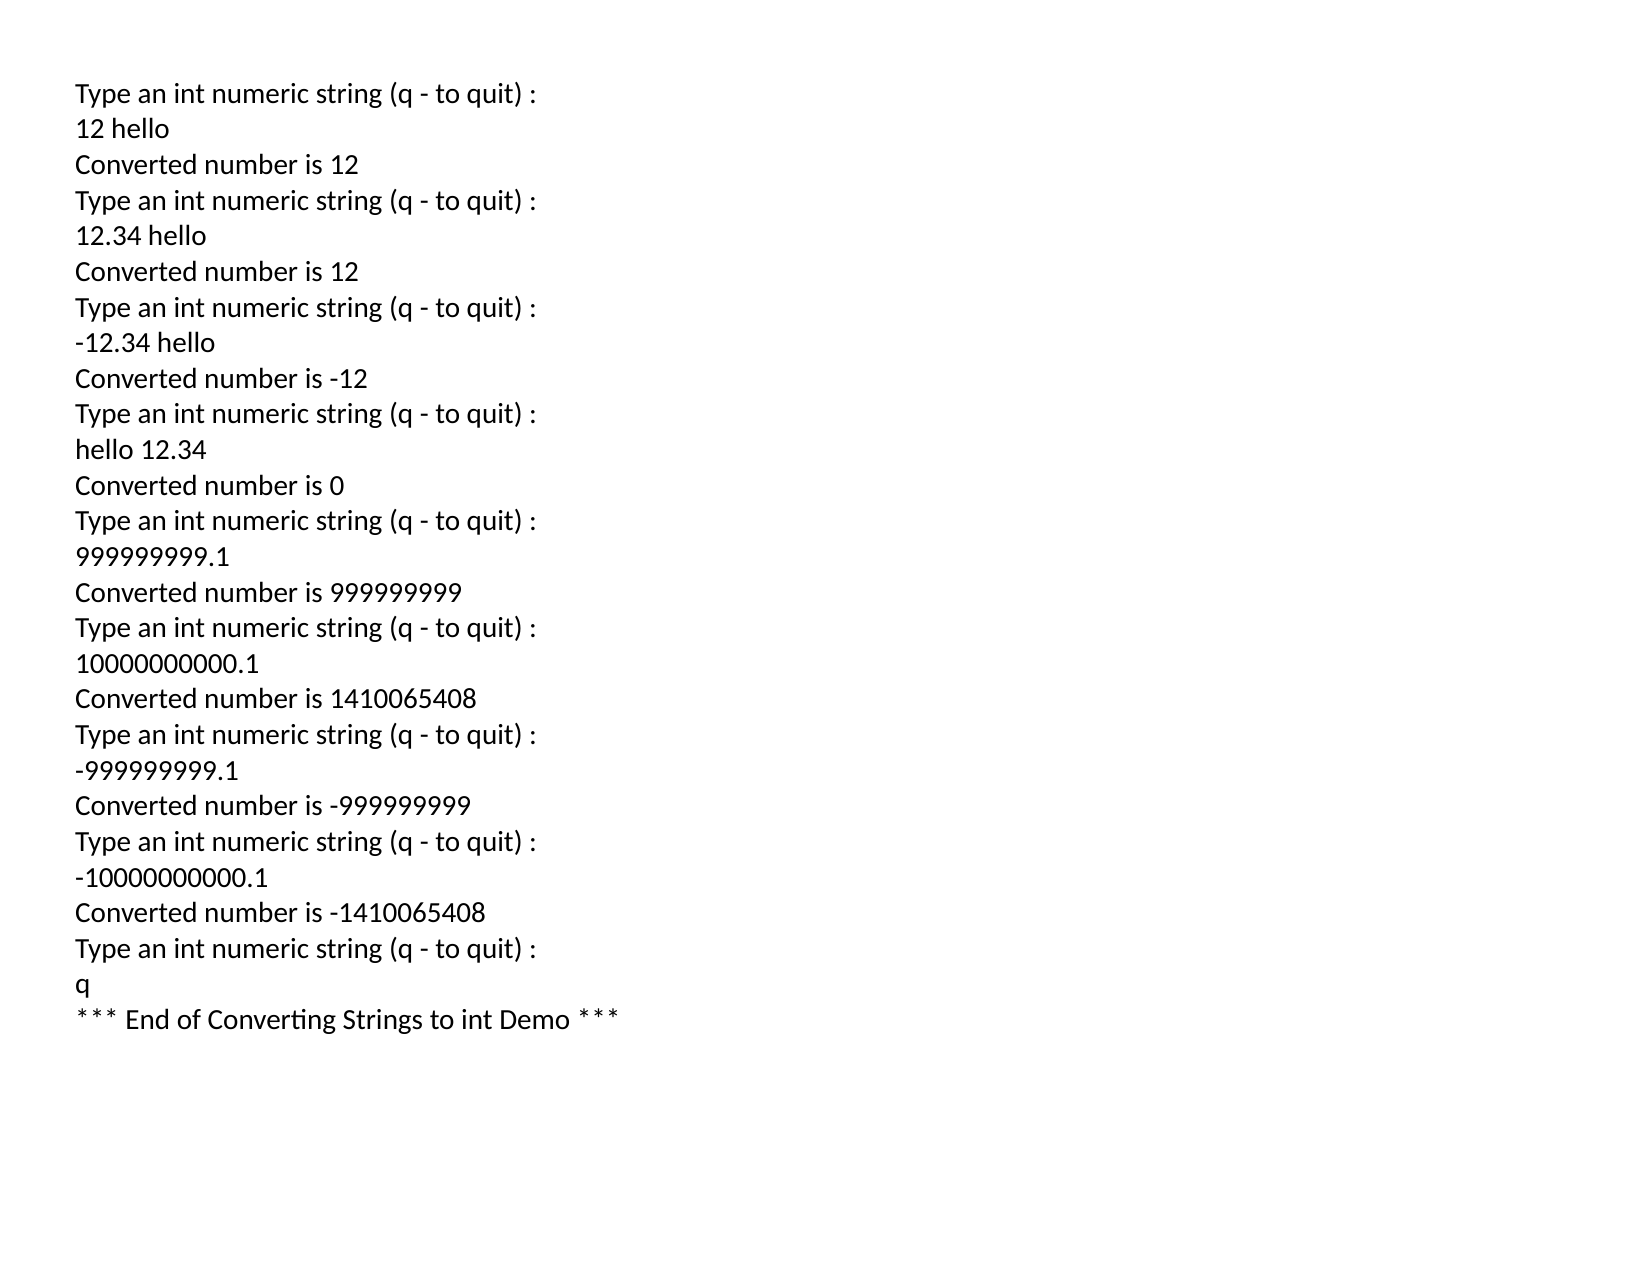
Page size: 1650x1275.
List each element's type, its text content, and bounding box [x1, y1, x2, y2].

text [75, 75, 1575, 111]
text hello 12.34 [75, 431, 1575, 467]
text Type an int numeric string (q - to quit) : [75, 609, 1575, 645]
text 12.34 hello [75, 217, 1575, 253]
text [75, 289, 1575, 324]
text -999999999.1 [75, 752, 1575, 787]
text Type an int numeric string (q - to quit) : [75, 930, 1575, 966]
text Converted number is 999999999 [75, 574, 1575, 609]
text Converted number is -1410065408 [75, 894, 1575, 930]
text *** End of Converting Strings to int Demo *** [75, 1001, 1575, 1037]
text Type an int numeric string (q - to quit) : [75, 502, 1575, 538]
text Type an int numeric string (q - to quit) : [75, 823, 1575, 859]
text 12 hello [75, 111, 1575, 146]
text -10000000000.1 [75, 859, 1575, 894]
text Converted number is 12 [75, 146, 1575, 182]
text Type an int numeric string (q - to quit) : [75, 716, 1575, 752]
text Converted number is -999999999 [75, 787, 1575, 823]
text Converted number is 12 [75, 253, 1575, 289]
text Converted number is 1410065408 [75, 681, 1575, 716]
text Converted number is -12 [75, 360, 1575, 396]
text Type an int numeric string (q - to quit) : [75, 396, 1575, 431]
text -12.34 hello [75, 324, 1575, 360]
text q [75, 966, 1575, 1001]
text 999999999.1 [75, 538, 1575, 574]
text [75, 182, 1575, 217]
text 10000000000.1 [75, 645, 1575, 681]
text Converted number is 0 [75, 467, 1575, 502]
